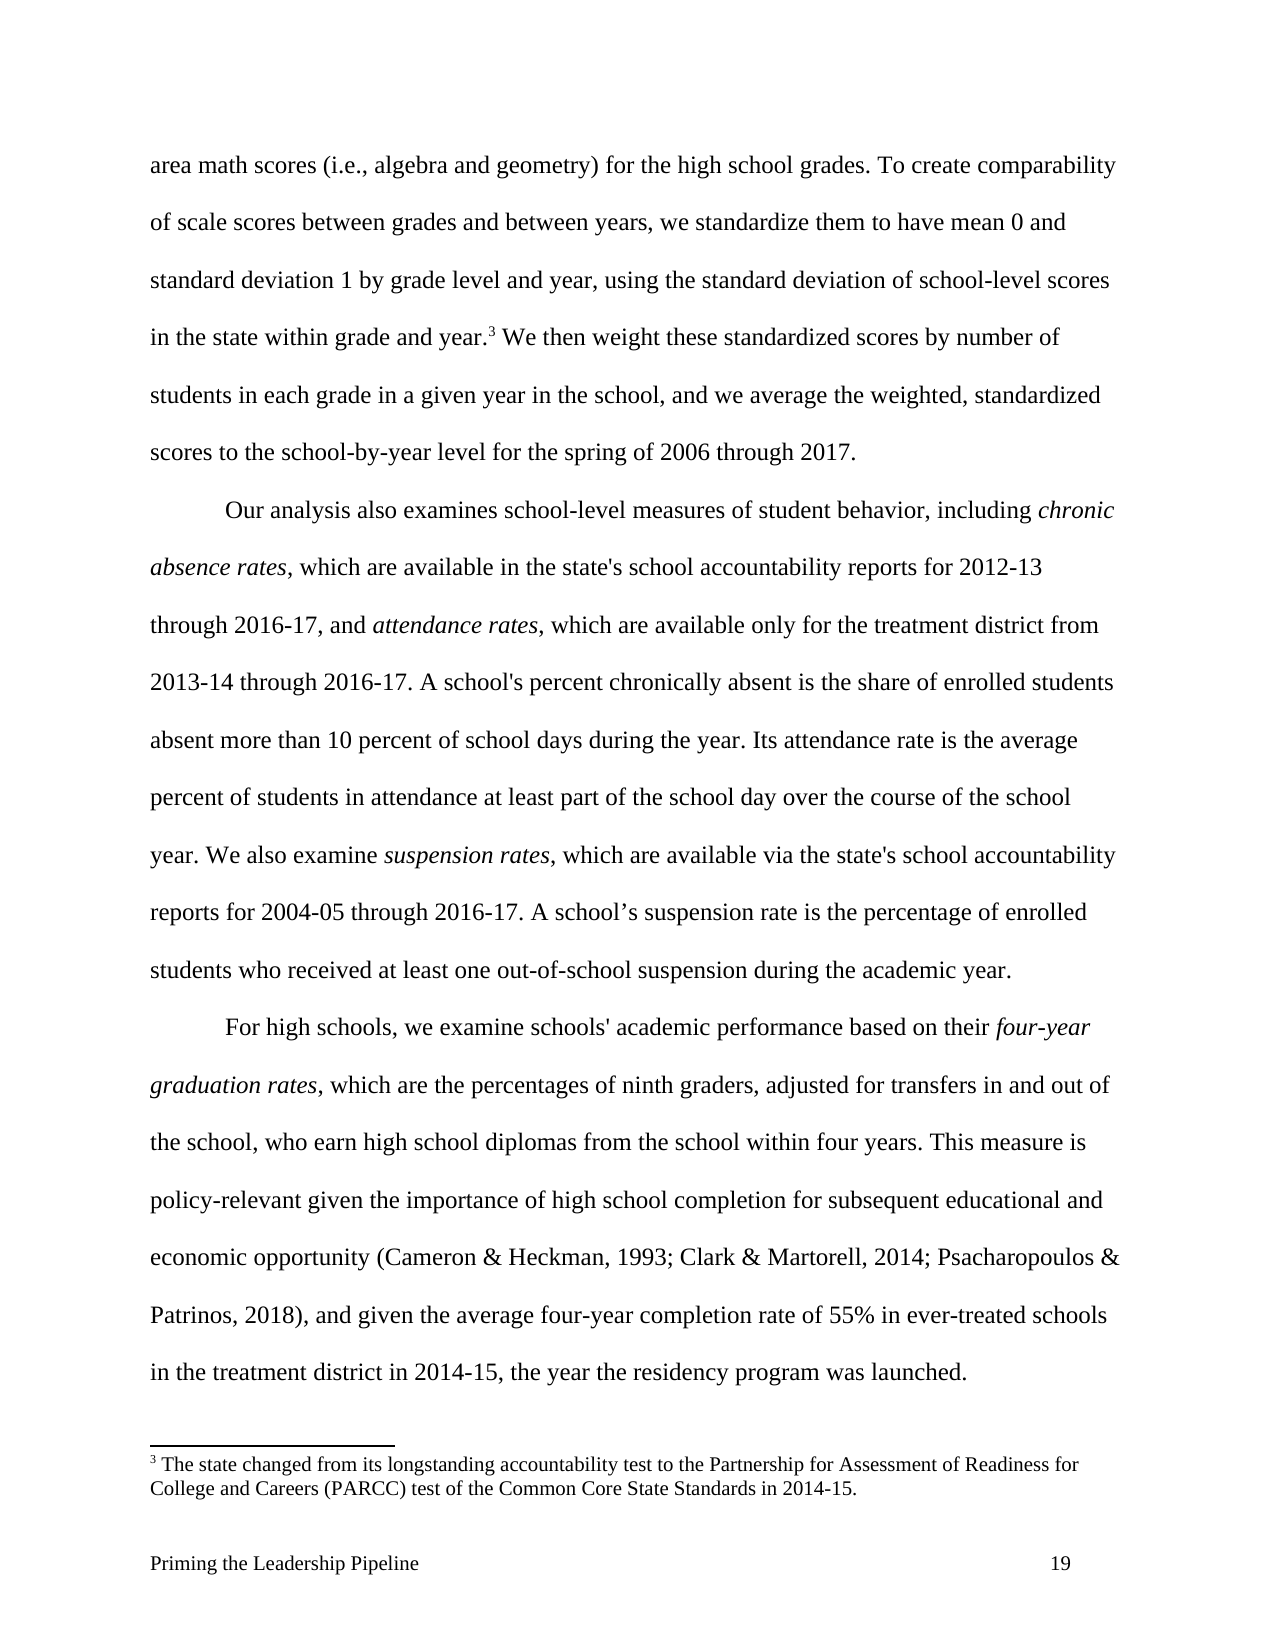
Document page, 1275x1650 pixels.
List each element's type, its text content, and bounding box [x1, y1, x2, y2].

text Our analysis also examines school-level measures of student behavior, including chronic absence rates, which are available in the state's school accountability reports for 2012-13 through 2016-17, and attendance rates, which are available only for the treatment district from 2013-14 through 2016-17. A school's percent chronically absent is the share of enrolled students absent more than 10 percent of school days during the year. Its attendance rate is the average percent of students in attendance at least part of the school day over the course of the school year. We also examine suspension rates, which are available via the state's school accountability reports for 2004-05 through 2016-17. A school’s suspension rate is the percentage of enrolled students who received at least one out-of-school suspension during the academic year. [150, 495, 1125, 984]
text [150, 150, 1125, 466]
text For high schools, we examine schools' academic performance based on their four-year graduation rates, which are the percentages of ninth graders, adjusted for transfers in and out of the school, who earn high school diplomas from the school within four years. This measure is policy-relevant given the importance of high school completion for subsequent educational and economic opportunity (Cameron & Heckman, 1993; Clark & Martorell, 2014; Psacharopoulos & Patrinos, 2018), and given the average four-year completion rate of 55% in ever-treated schools in the treatment district in 2014-15, the year the residency program was launched. [150, 1012, 1125, 1386]
